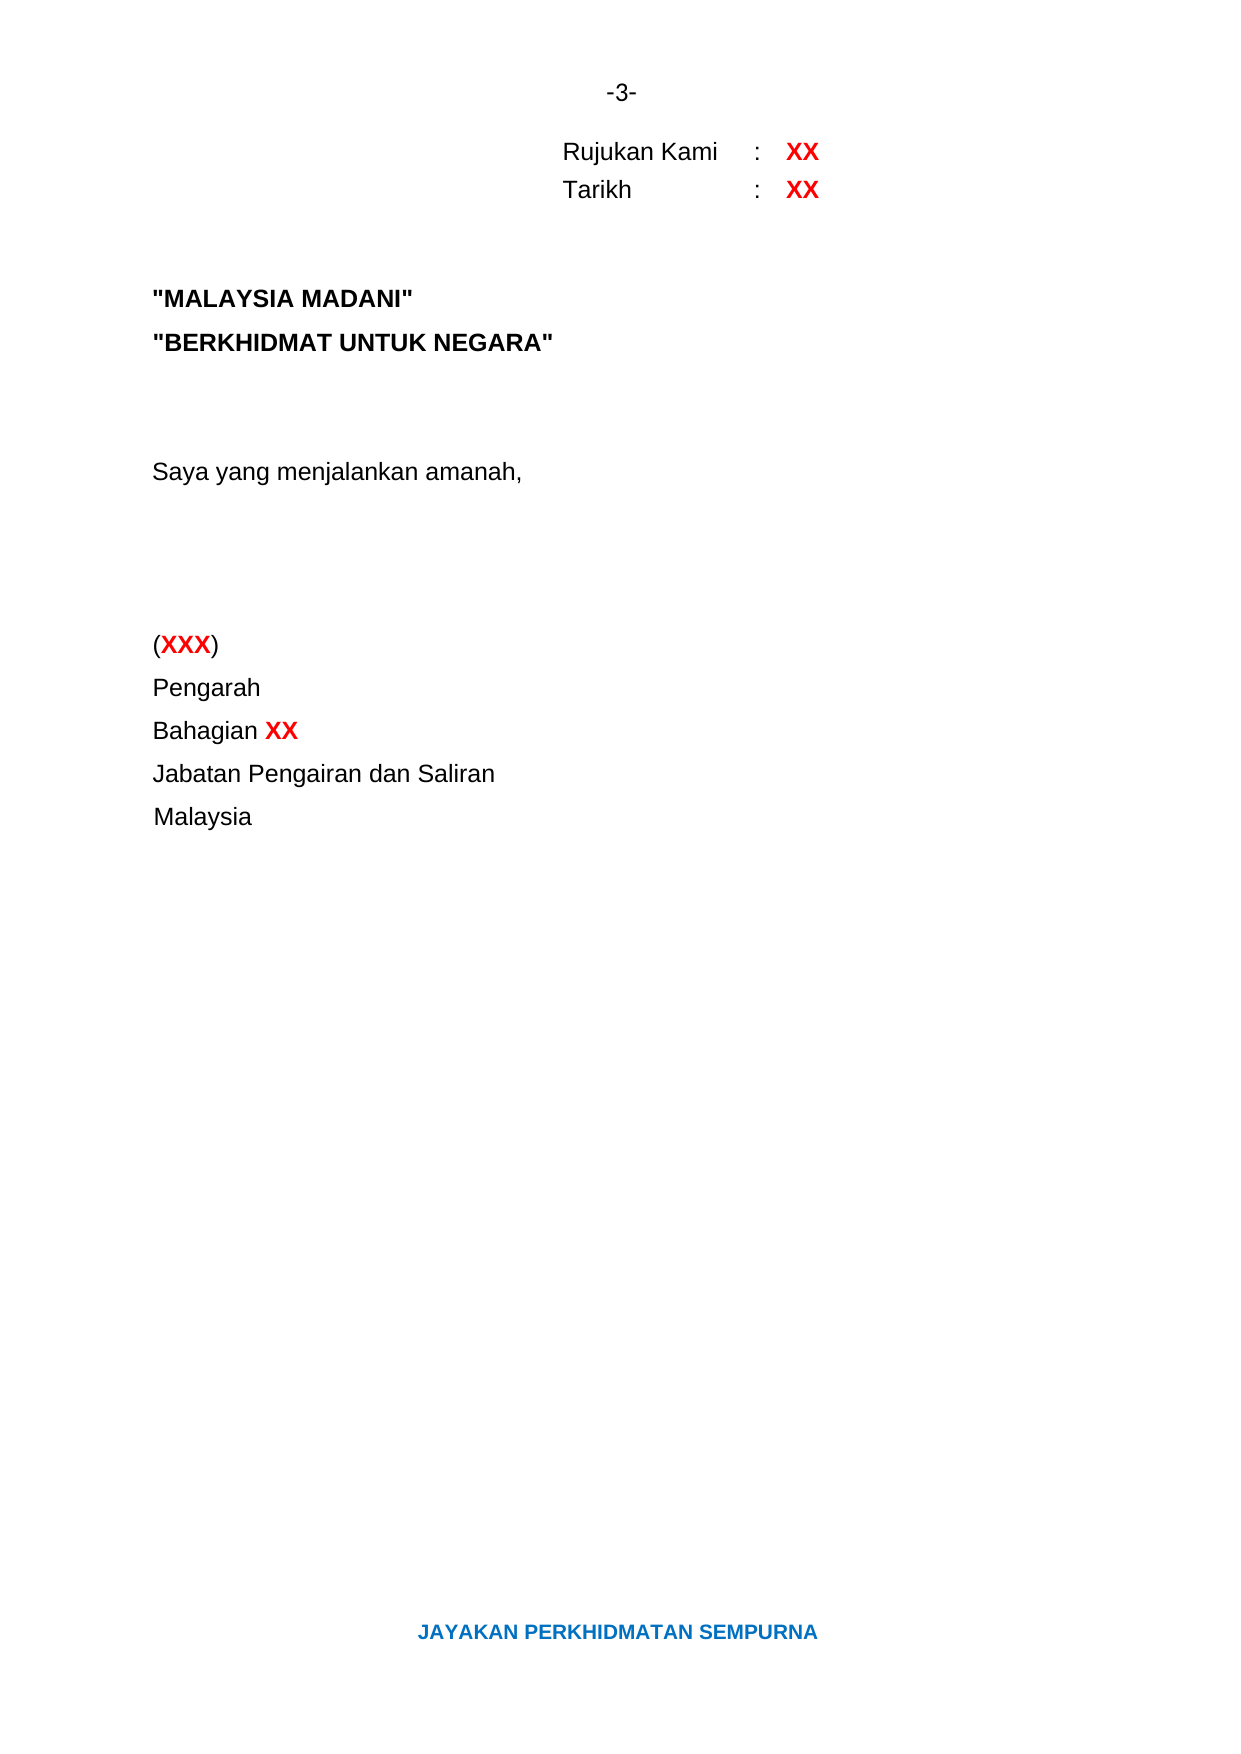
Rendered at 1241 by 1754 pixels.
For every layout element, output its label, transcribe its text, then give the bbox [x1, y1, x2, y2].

text "BERKHIDMAT UNTUK NEGARA" [152, 328, 1021, 356]
text Saya yang menjalankan amanah, [151, 457, 1020, 486]
text Pengarah [152, 673, 525, 701]
list "MALAYSIA MADANI" [152, 284, 1090, 313]
text Jabatan Pengairan dan Saliran Malaysia [152, 759, 549, 831]
text Bahagian XX [152, 716, 525, 744]
text (XXX) [152, 629, 525, 658]
